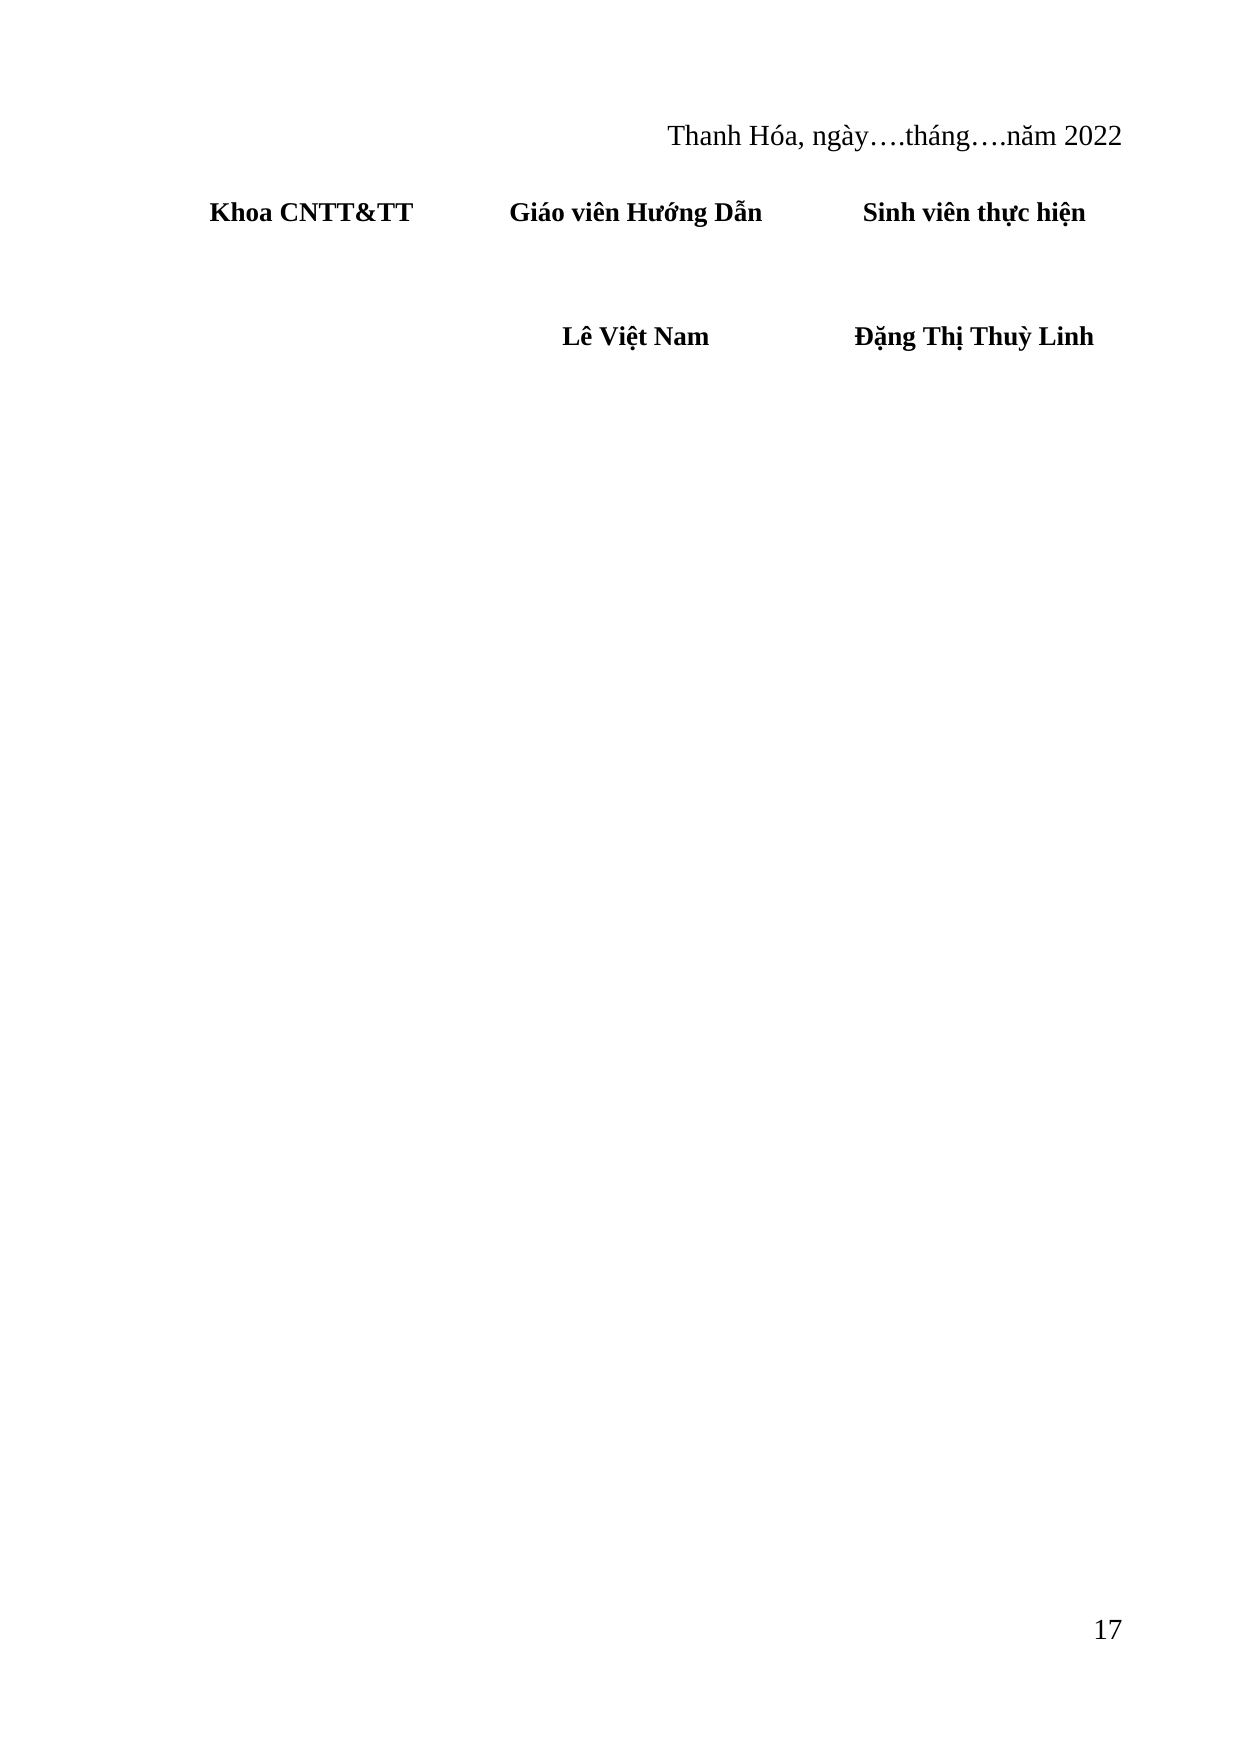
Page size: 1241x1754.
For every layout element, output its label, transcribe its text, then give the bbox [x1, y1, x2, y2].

table_header Giáo viên Hướng Dẫn Lê Việt Nam [461, 171, 810, 383]
table_header Sinh viên thực hiện Đặng Thị Thuỳ Linh [810, 171, 1138, 383]
text Thanh Hóa, ngày….tháng….năm 2022 [177, 118, 1122, 152]
table_header Khoa CNTT&TT [161, 171, 461, 383]
